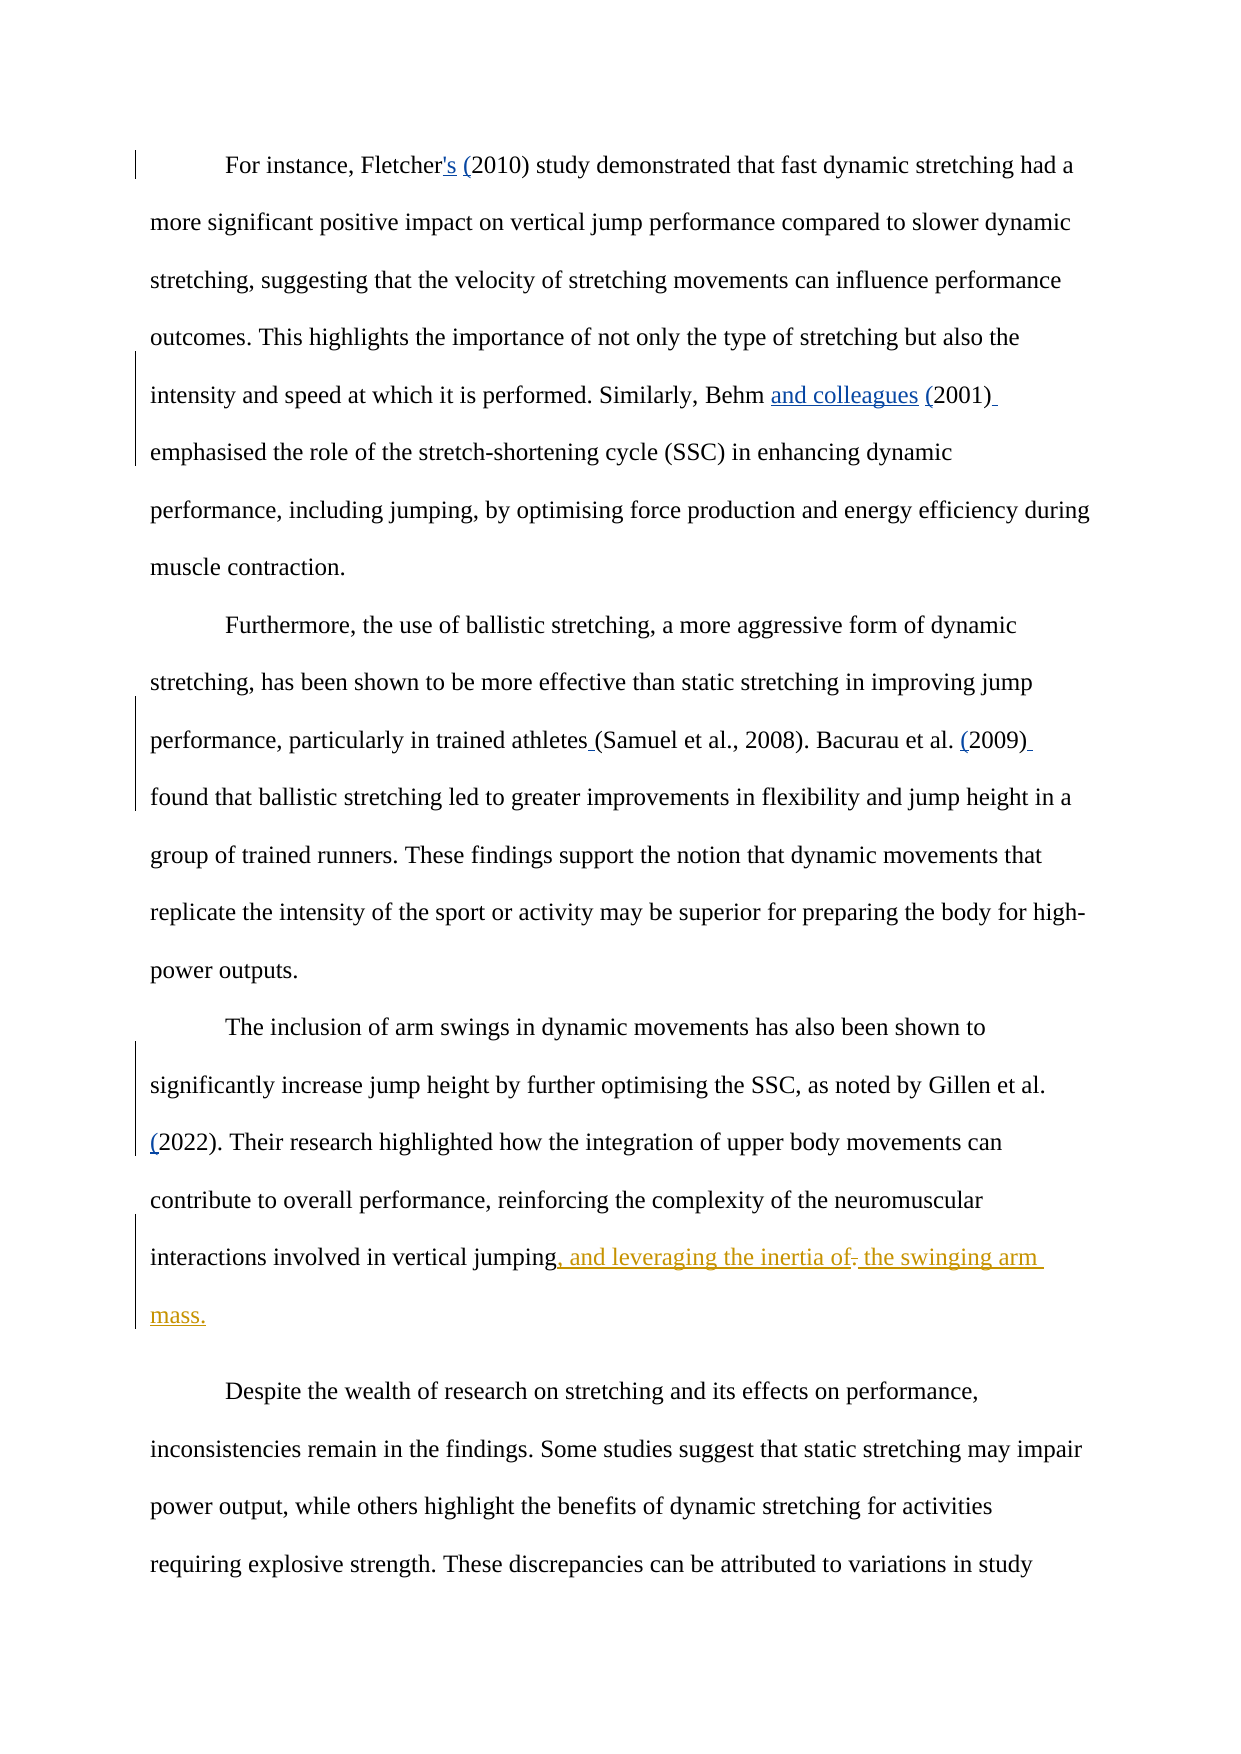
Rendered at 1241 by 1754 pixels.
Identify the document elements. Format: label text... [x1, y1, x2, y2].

text The inclusion of arm swings in dynamic movements has also been shown to significantly increase jump height by further optimising the SSC, as noted by Gillen et al. 2022). Their research highlighted how the integration of upper body movements can contribute to overall performance, reinforcing the complexity of the neuromuscular interactions involved in vertical jumping [150, 1012, 1090, 1329]
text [150, 1376, 1090, 1577]
text For instance, Fletcher 2010) study demonstrated that fast dynamic stretching had a more significant positive impact on vertical jump performance compared to slower dynamic stretching, suggesting that the velocity of stretching movements can influence performance outcomes. This highlights the importance of not only the type of stretching but also the intensity and speed at which it is performed. Similarly, Behm 2001)emphasised the role of the stretch-shortening cycle (SSC) in enhancing dynamic performance, including jumping, by optimising force production and energy efficiency during muscle contraction. [150, 150, 1090, 581]
text Furthermore, the use of ballistic stretching, a more aggressive form of dynamic stretching, has been shown to be more effective than static stretching in improving jump performance, particularly in trained athletes(Samuel et al., 2008). Bacurau et al. 2009)found that ballistic stretching led to greater improvements in flexibility and jump height in a group of trained runners. These findings support the notion that dynamic movements that replicate the intensity of the sport or activity may be superior for preparing the body for high-power outputs. [150, 610, 1090, 984]
